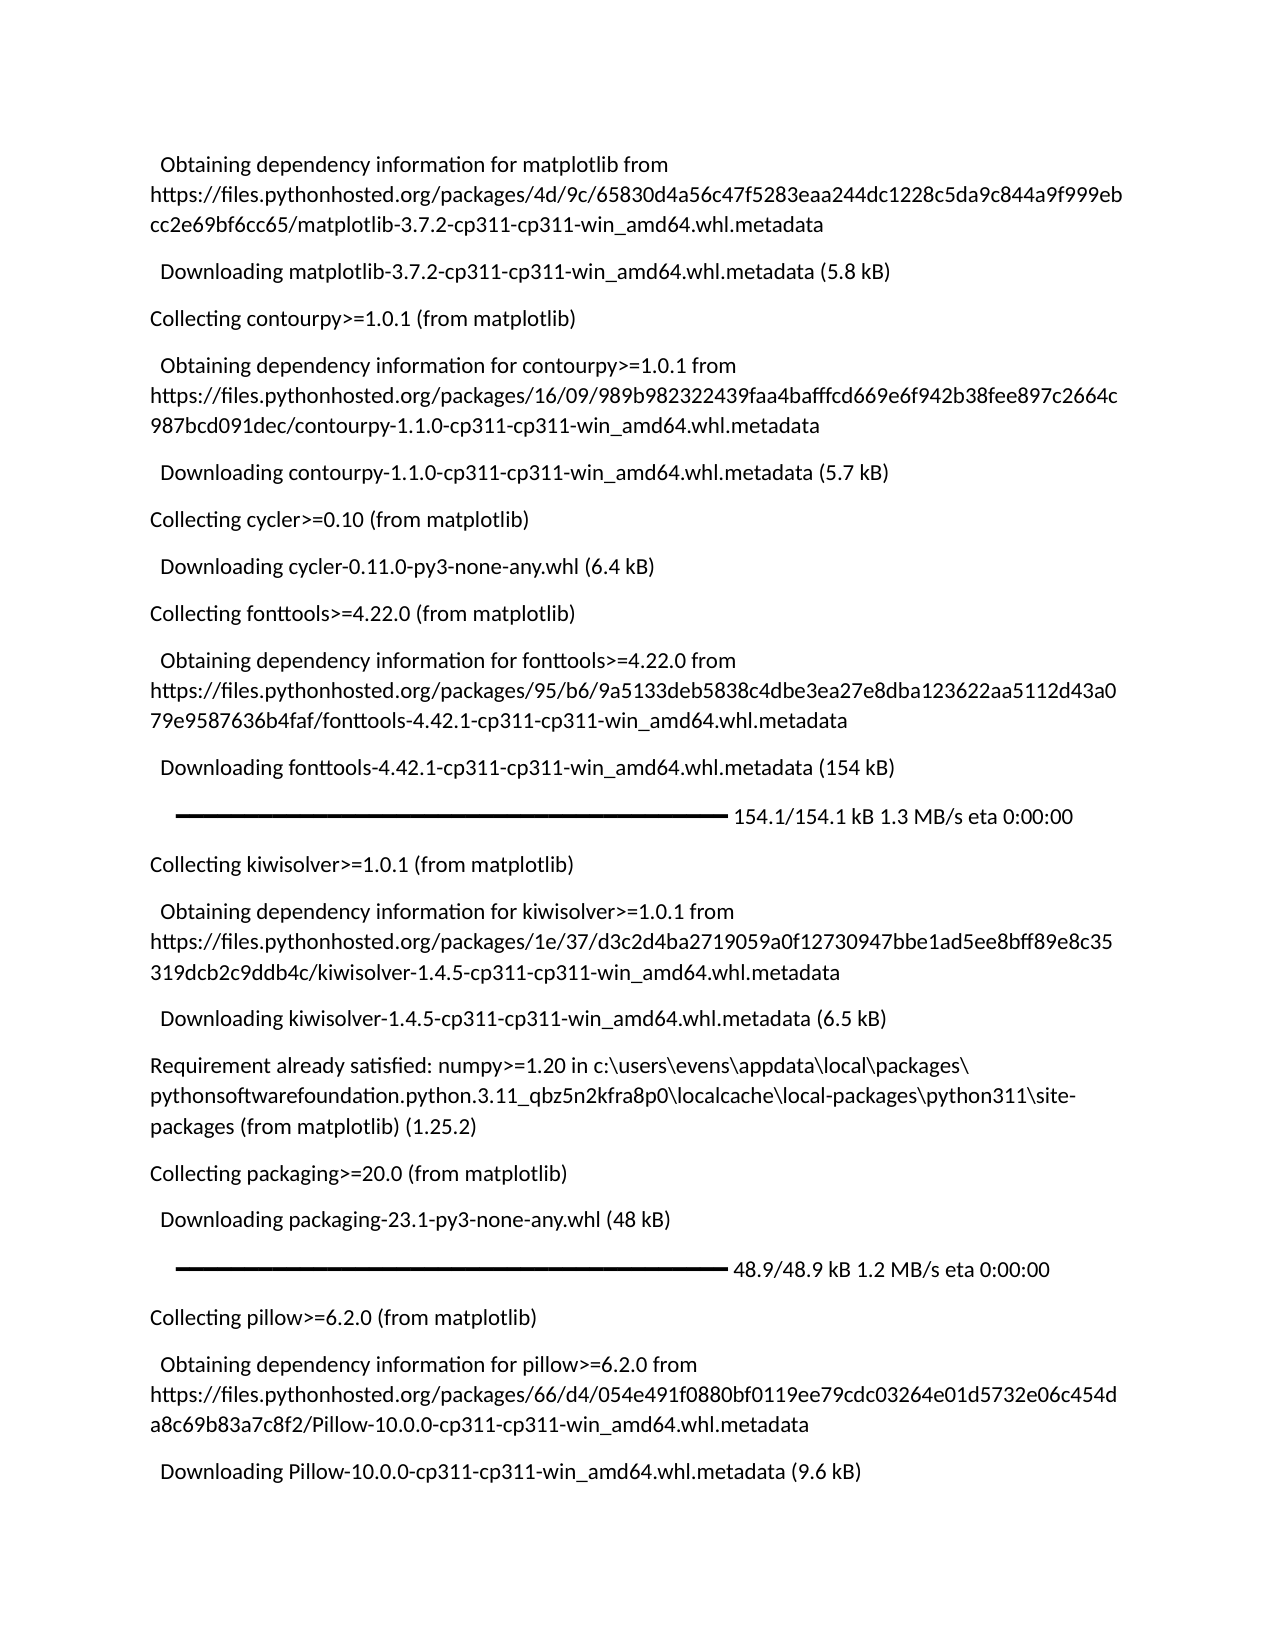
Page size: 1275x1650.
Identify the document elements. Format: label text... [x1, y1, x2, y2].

text Downloading cycler-0.11.0-py3-none-any.whl (6.4 kB) [150, 552, 1125, 580]
text Obtaining dependency information for matplotlib from https://files.pythonhosted.org/packages/4d/9c/65830d4a56c47f5283eaa244dc1228c5da9c844a9f999ebcc2e69bf6cc65/matplotlib-3.7.2-cp311-cp311-win_amd64.whl.metadata [150, 150, 1125, 238]
text Collecting kiwisolver>=1.0.1 (from matplotlib) [150, 850, 1125, 878]
text Downloading Pillow-10.0.0-cp311-cp311-win_amd64.whl.metadata (9.6 kB) [150, 1457, 1125, 1485]
text Collecting cycler>=0.10 (from matplotlib) [150, 505, 1125, 533]
text Requirement already satisfied: numpy>=1.20 in c:\users\evens\appdata\local\packages\pythonsoftwarefoundation.python.3.11_qbz5n2kfra8p0\localcache\local-packages\python311\site-packages (from matplotlib) (1.25.2) [150, 1051, 1125, 1140]
text ━━━━━━━━━━━━━━━━━━━━━━━━━━━━━━━━━━━━━━━━ 154.1/154.1 kB 1.3 MB/s eta 0:00:00 [150, 800, 1125, 831]
text Obtaining dependency information for contourpy>=1.0.1 from https://files.pythonhosted.org/packages/16/09/989b982322439faa4bafffcd669e6f942b38fee897c2664c987bcd091dec/contourpy-1.1.0-cp311-cp311-win_amd64.whl.metadata [150, 351, 1125, 439]
text Downloading matplotlib-3.7.2-cp311-cp311-win_amd64.whl.metadata (5.8 kB) [150, 257, 1125, 285]
text Obtaining dependency information for kiwisolver>=1.0.1 from https://files.pythonhosted.org/packages/1e/37/d3c2d4ba2719059a0f12730947bbe1ad5ee8bff89e8c35319dcb2c9ddb4c/kiwisolver-1.4.5-cp311-cp311-win_amd64.whl.metadata [150, 897, 1125, 986]
text Collecting fonttools>=4.22.0 (from matplotlib) [150, 599, 1125, 627]
text Collecting packaging>=20.0 (from matplotlib) [150, 1159, 1125, 1187]
text ━━━━━━━━━━━━━━━━━━━━━━━━━━━━━━━━━━━━━━━━ 48.9/48.9 kB 1.2 MB/s eta 0:00:00 [150, 1252, 1125, 1284]
text Obtaining dependency information for fonttools>=4.22.0 from https://files.pythonhosted.org/packages/95/b6/9a5133deb5838c4dbe3ea27e8dba123622aa5112d43a079e9587636b4faf/fonttools-4.42.1-cp311-cp311-win_amd64.whl.metadata [150, 646, 1125, 734]
text Collecting pillow>=6.2.0 (from matplotlib) [150, 1303, 1125, 1331]
text Collecting contourpy>=1.0.1 (from matplotlib) [150, 304, 1125, 332]
text Downloading packaging-23.1-py3-none-any.whl (48 kB) [150, 1206, 1125, 1234]
text Downloading kiwisolver-1.4.5-cp311-cp311-win_amd64.whl.metadata (6.5 kB) [150, 1004, 1125, 1033]
text Obtaining dependency information for pillow>=6.2.0 from https://files.pythonhosted.org/packages/66/d4/054e491f0880bf0119ee79cdc03264e01d5732e06c454da8c69b83a7c8f2/Pillow-10.0.0-cp311-cp311-win_amd64.whl.metadata [150, 1350, 1125, 1438]
text Downloading fonttools-4.42.1-cp311-cp311-win_amd64.whl.metadata (154 kB) [150, 753, 1125, 781]
text Downloading contourpy-1.1.0-cp311-cp311-win_amd64.whl.metadata (5.7 kB) [150, 458, 1125, 486]
